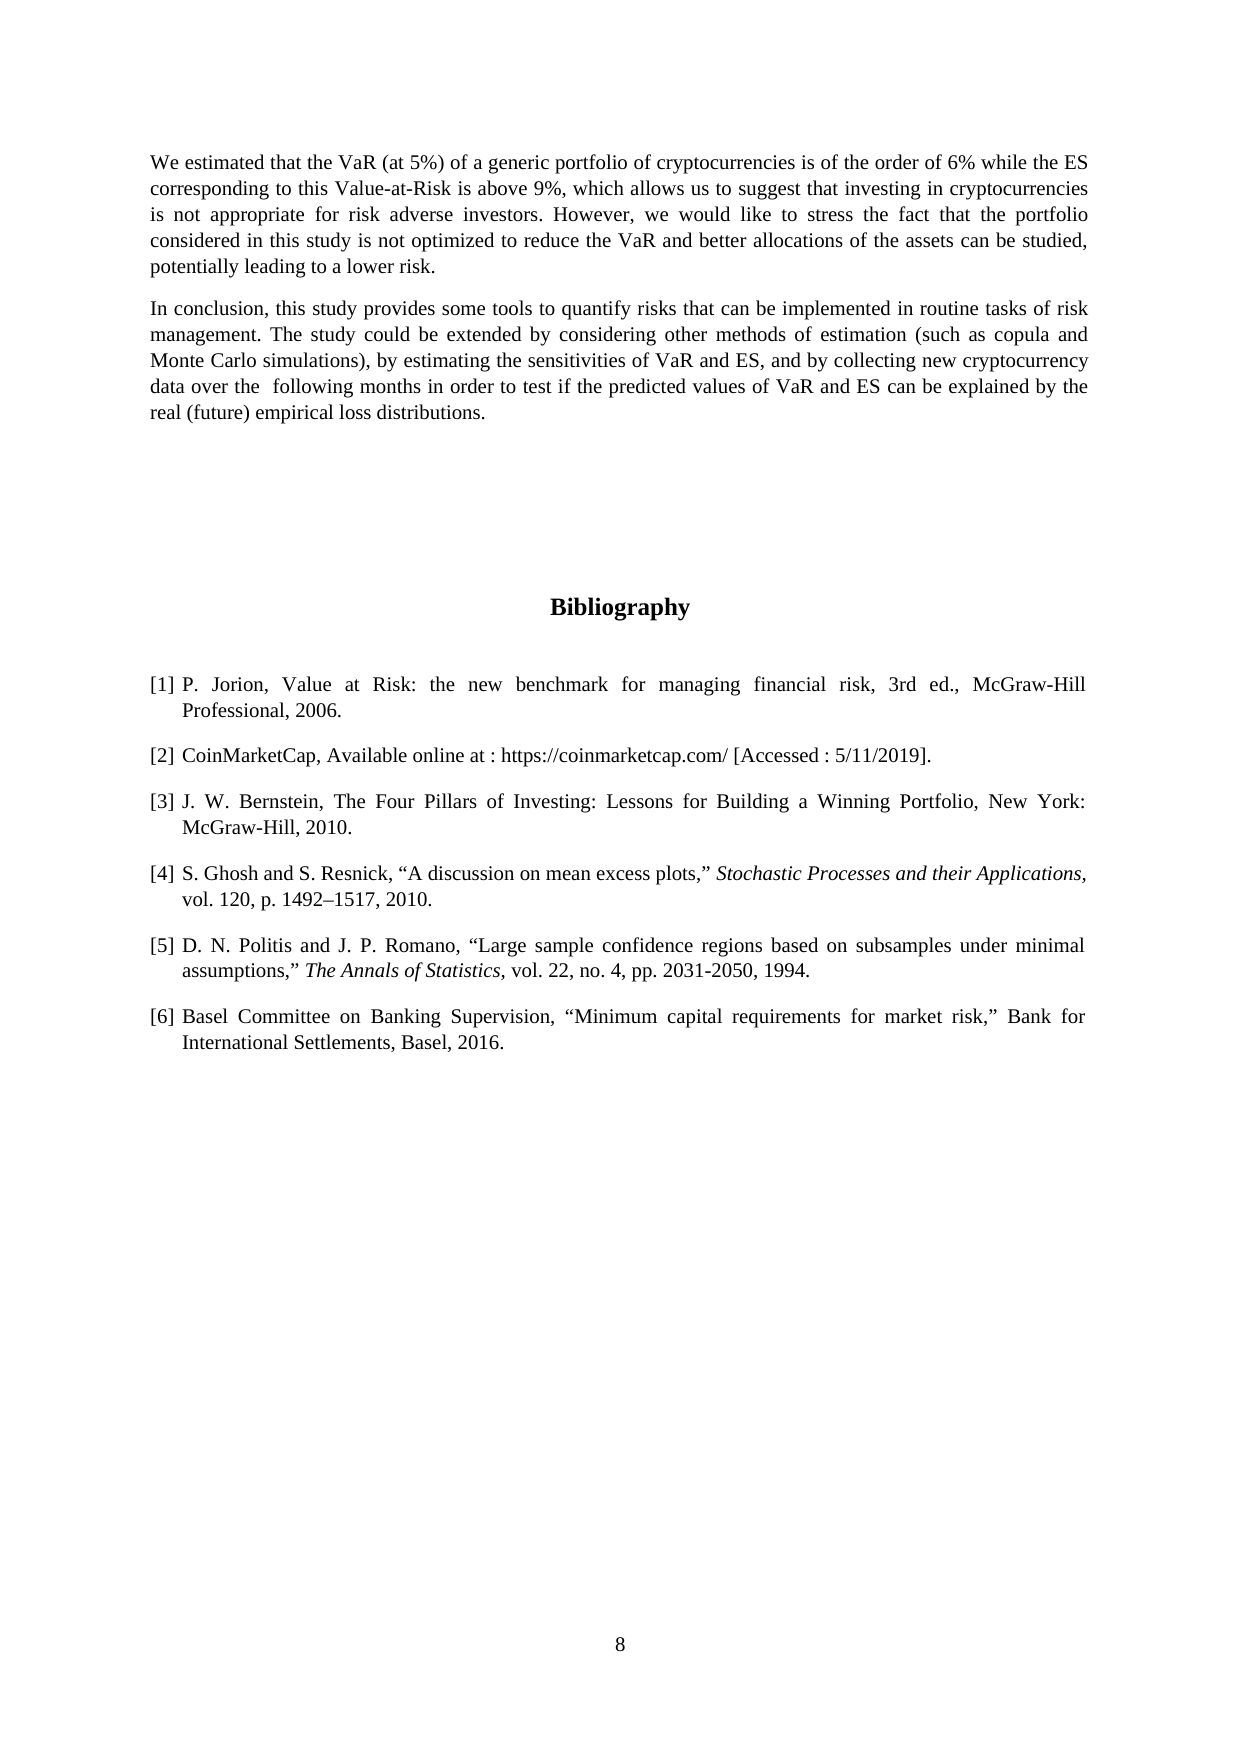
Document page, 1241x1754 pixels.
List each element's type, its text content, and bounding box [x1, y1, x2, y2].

text In conclusion, this study provides some tools to quantify risks that can be implemented in routine tasks of risk management. The study could be extended by considering other methods of estimation (such as copula and Monte Carlo simulations), by estimating the sensitivities of VaR and ES, and by collecting new cryptocurrency data over the following months in order to test if the predicted values of VaR and ES can be explained by the real (future) empirical loss distributions. [150, 296, 1090, 424]
text We estimated that the VaR (at 5%) of a generic portfolio of cryptocurrencies is of the order of 6% while the ES corresponding to this Value-at-Risk is above 9%, which allows us to suggest that investing in cryptocurrencies is not appropriate for risk adverse investors. However, we would like to stress the fact that the portfolio considered in this study is not optimized to reduce the VaR and better allocations of the assets can be studied, potentially leading to a lower risk. [150, 150, 1090, 278]
